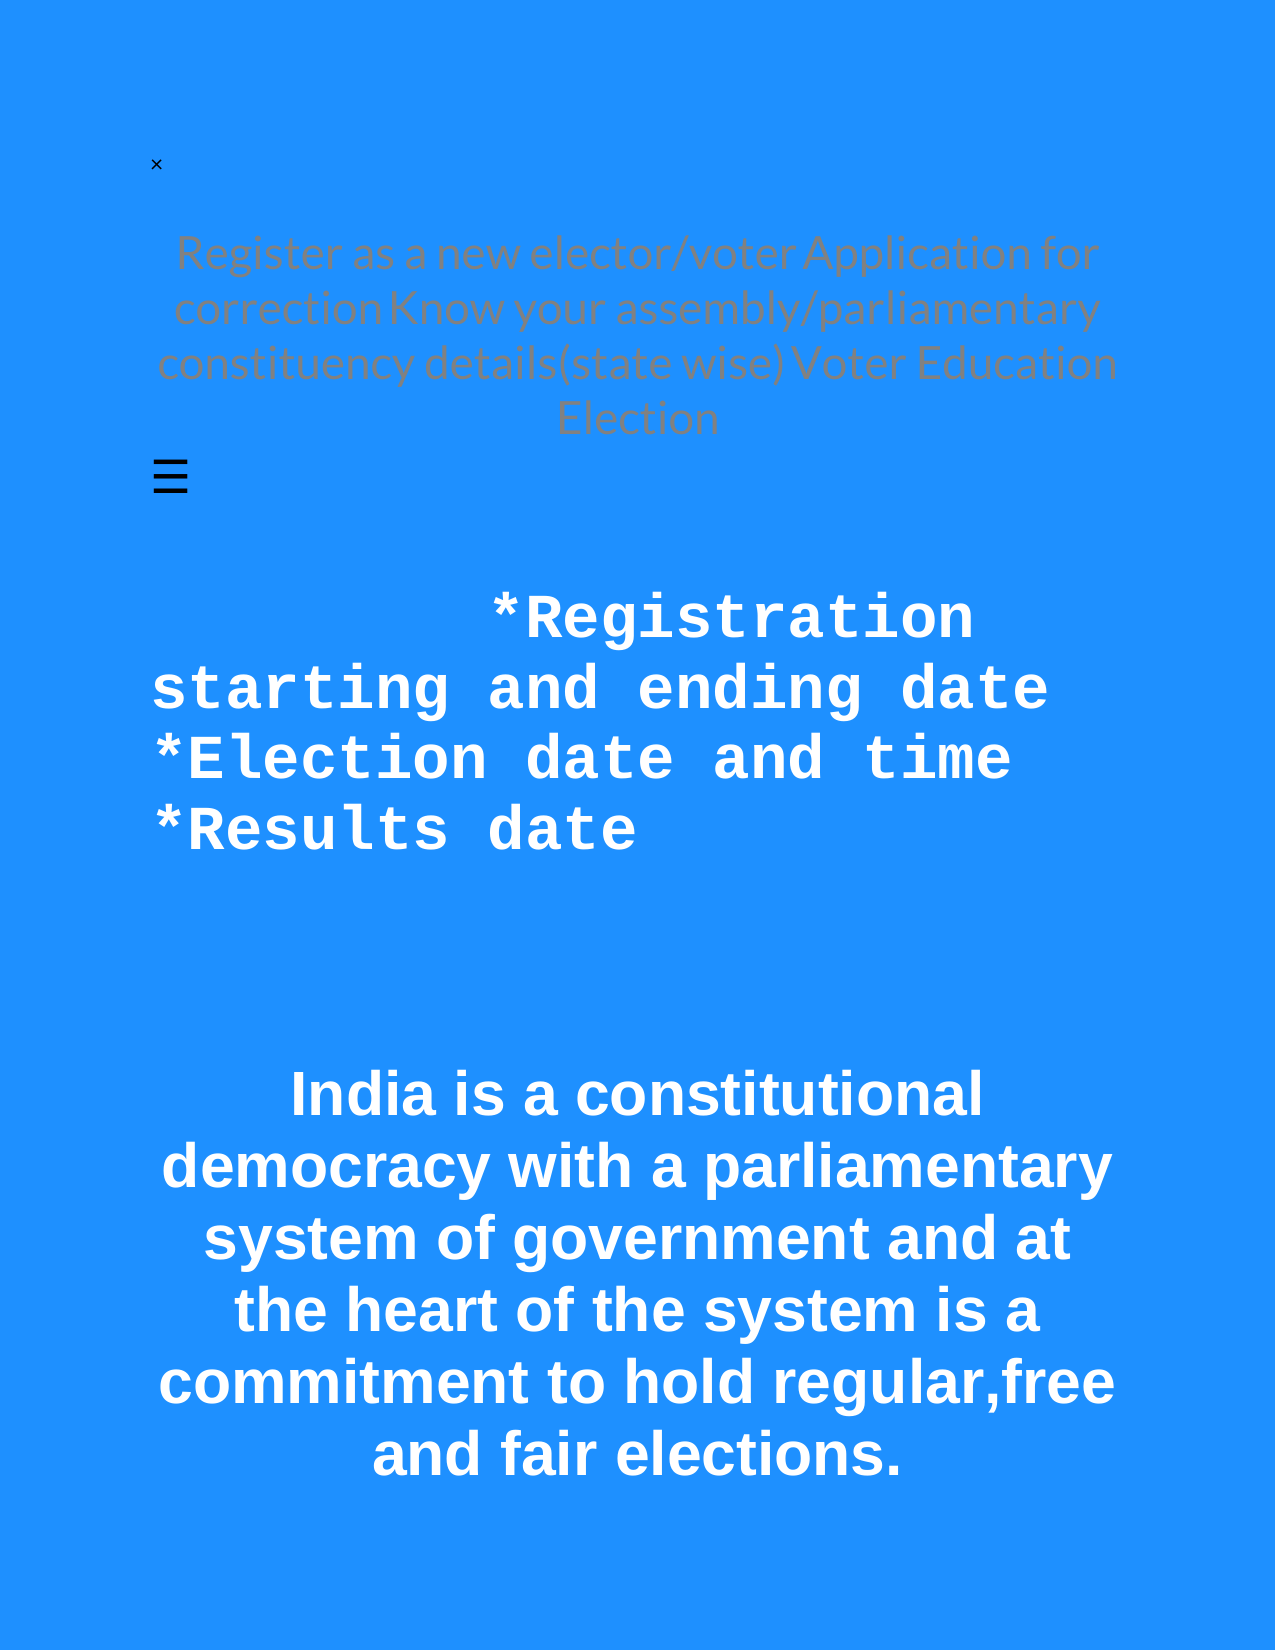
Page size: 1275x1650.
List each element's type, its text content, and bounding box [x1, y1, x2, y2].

text × [150, 150, 1125, 177]
text ☰ [150, 444, 1125, 507]
text Register as a new elector/voter Application for correction Know your assembly/parliamentary constituency details(state wise) Voter Education Election [150, 224, 1125, 444]
text India is a constitutional democracy with a parliamentary system of government and at the heart of the system is a commitment to hold regular,free and fair elections. [150, 1057, 1125, 1488]
text *Registration starting and ending date *Election date and time *Results date [150, 585, 1125, 868]
